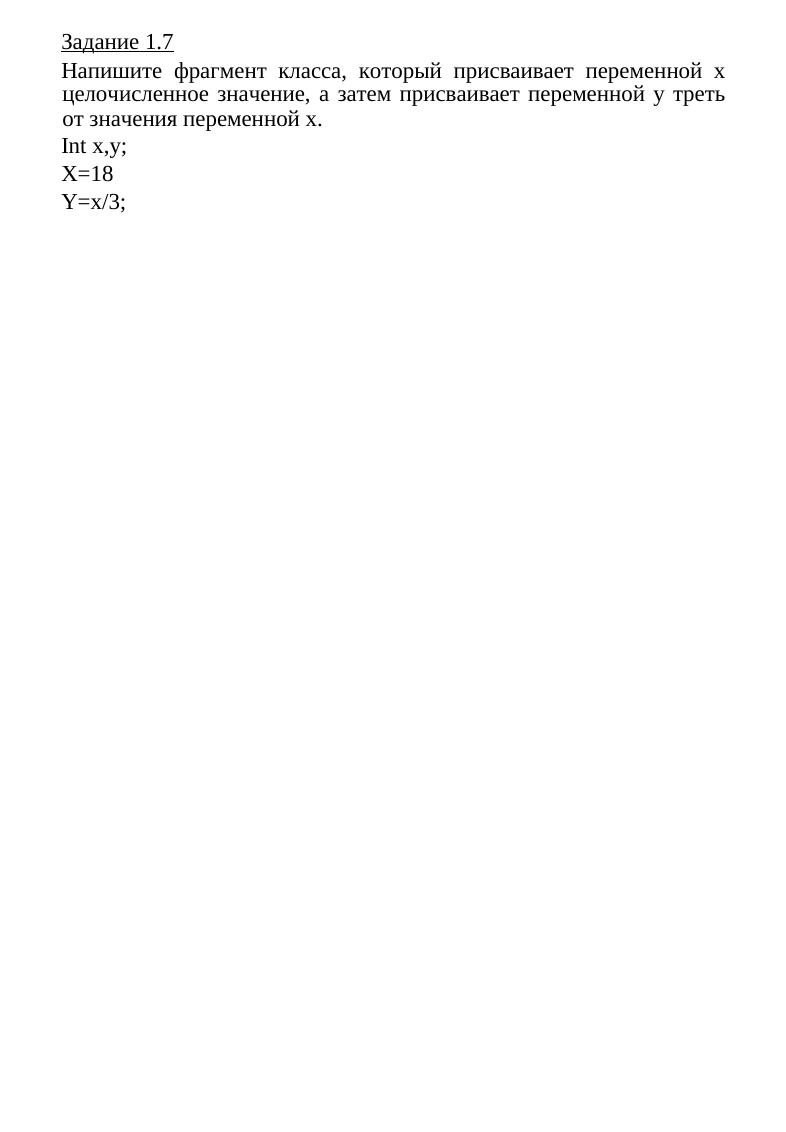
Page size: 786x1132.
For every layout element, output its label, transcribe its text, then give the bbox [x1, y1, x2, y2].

text X=18 [61, 163, 727, 187]
text Y=x/3; [61, 190, 727, 214]
text Int x,y; [61, 135, 727, 159]
text Напишите фрагмент класса, который присваивает переменной х целочисленное значение, а затем присваивает переменной у треть от значения переменной х. [61, 59, 727, 131]
subtitle Задание 1.7 [61, 28, 728, 54]
